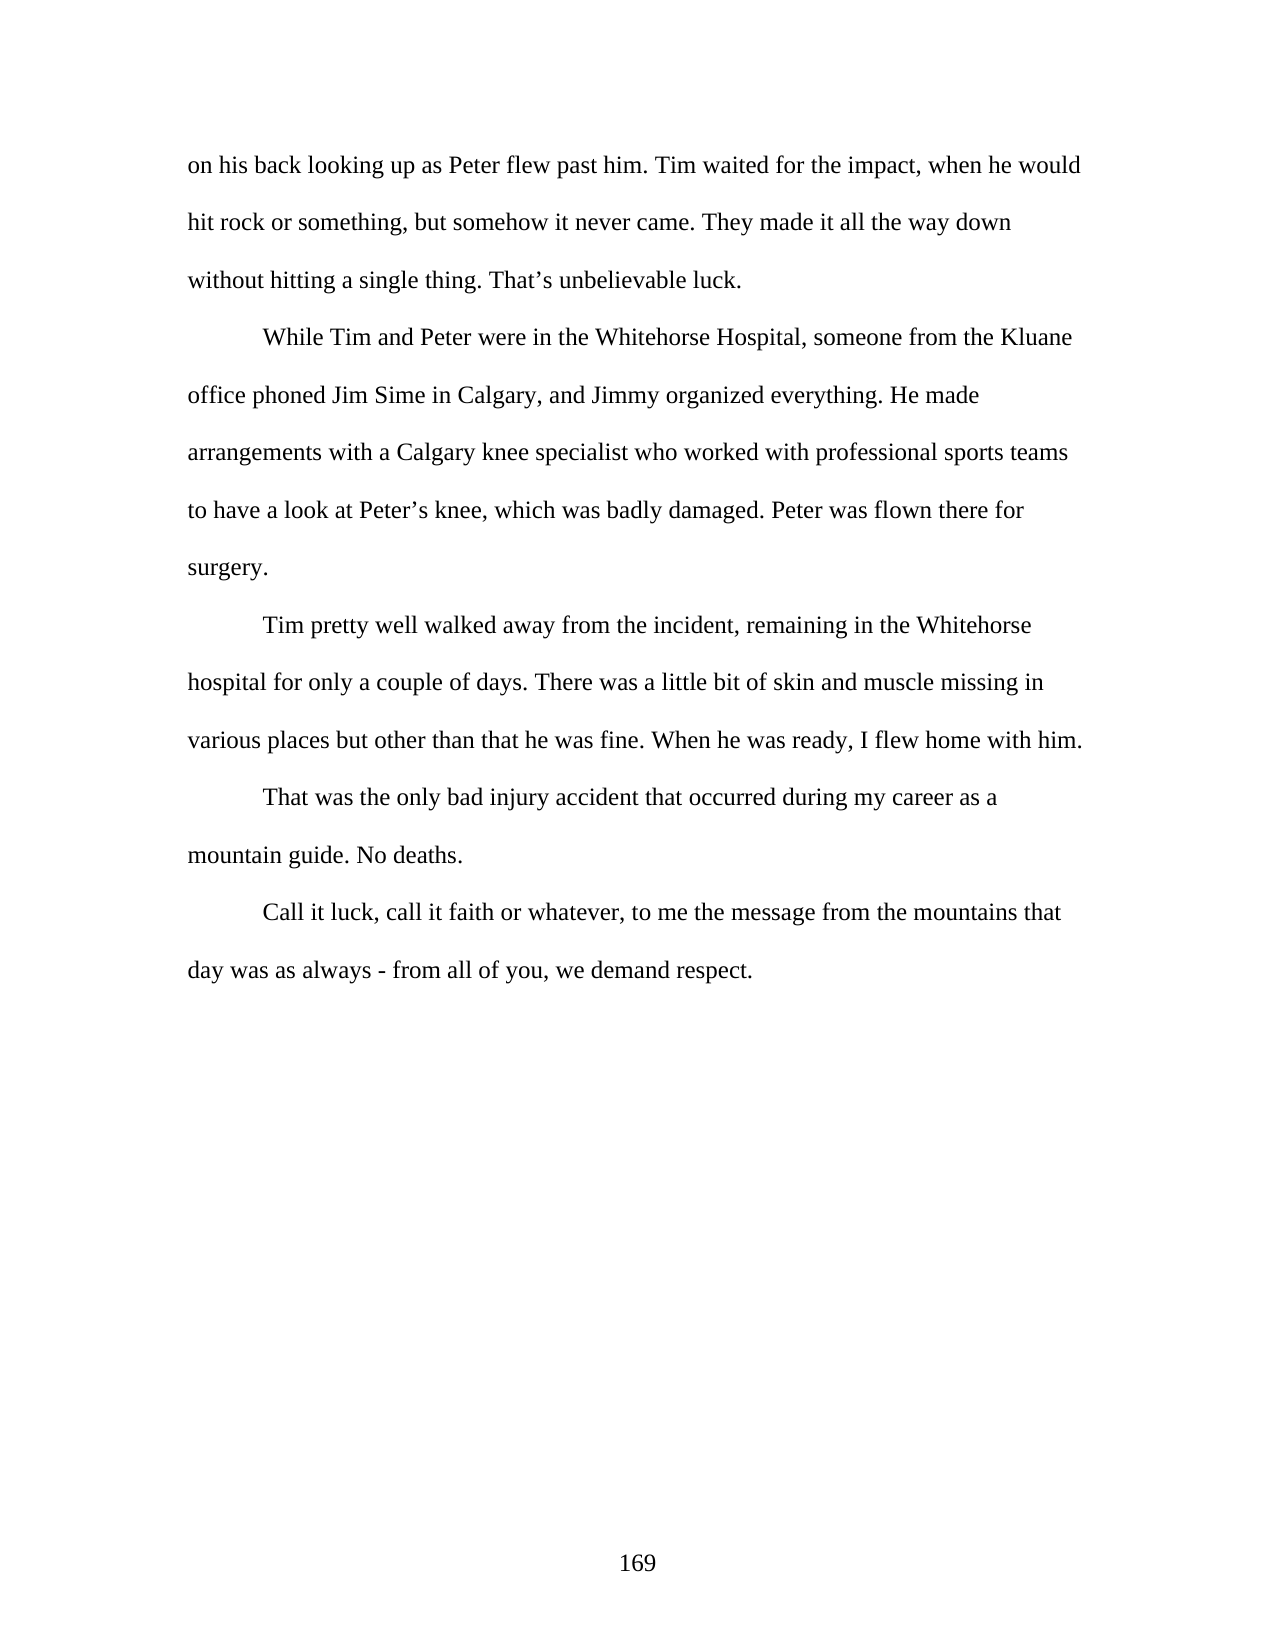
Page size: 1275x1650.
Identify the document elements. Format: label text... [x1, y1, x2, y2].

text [187, 150, 1087, 294]
text While Tim and Peter were in the Whitehorse Hospital, someone from the Kluane office phoned Jim Sime in Calgary, and Jimmy organized everything. He made arrangements with a Calgary knee specialist who worked with professional sports teams to have a look at Peter’s knee, which was badly damaged. Peter was flown there for surgery. [187, 322, 1087, 581]
text Call it luck, call it faith or whatever, to me the message from the mountains that day was as always - from all of you, we demand respect. [187, 897, 1087, 984]
text That was the only bad injury accident that occurred during my career as a mountain guide. No deaths. [187, 782, 1087, 869]
text Tim pretty well walked away from the incident, remaining in the Whitehorse hospital for only a couple of days. There was a little bit of skin and muscle missing in various places but other than that he was fine. When he was ready, I flew home with him. [187, 610, 1087, 754]
